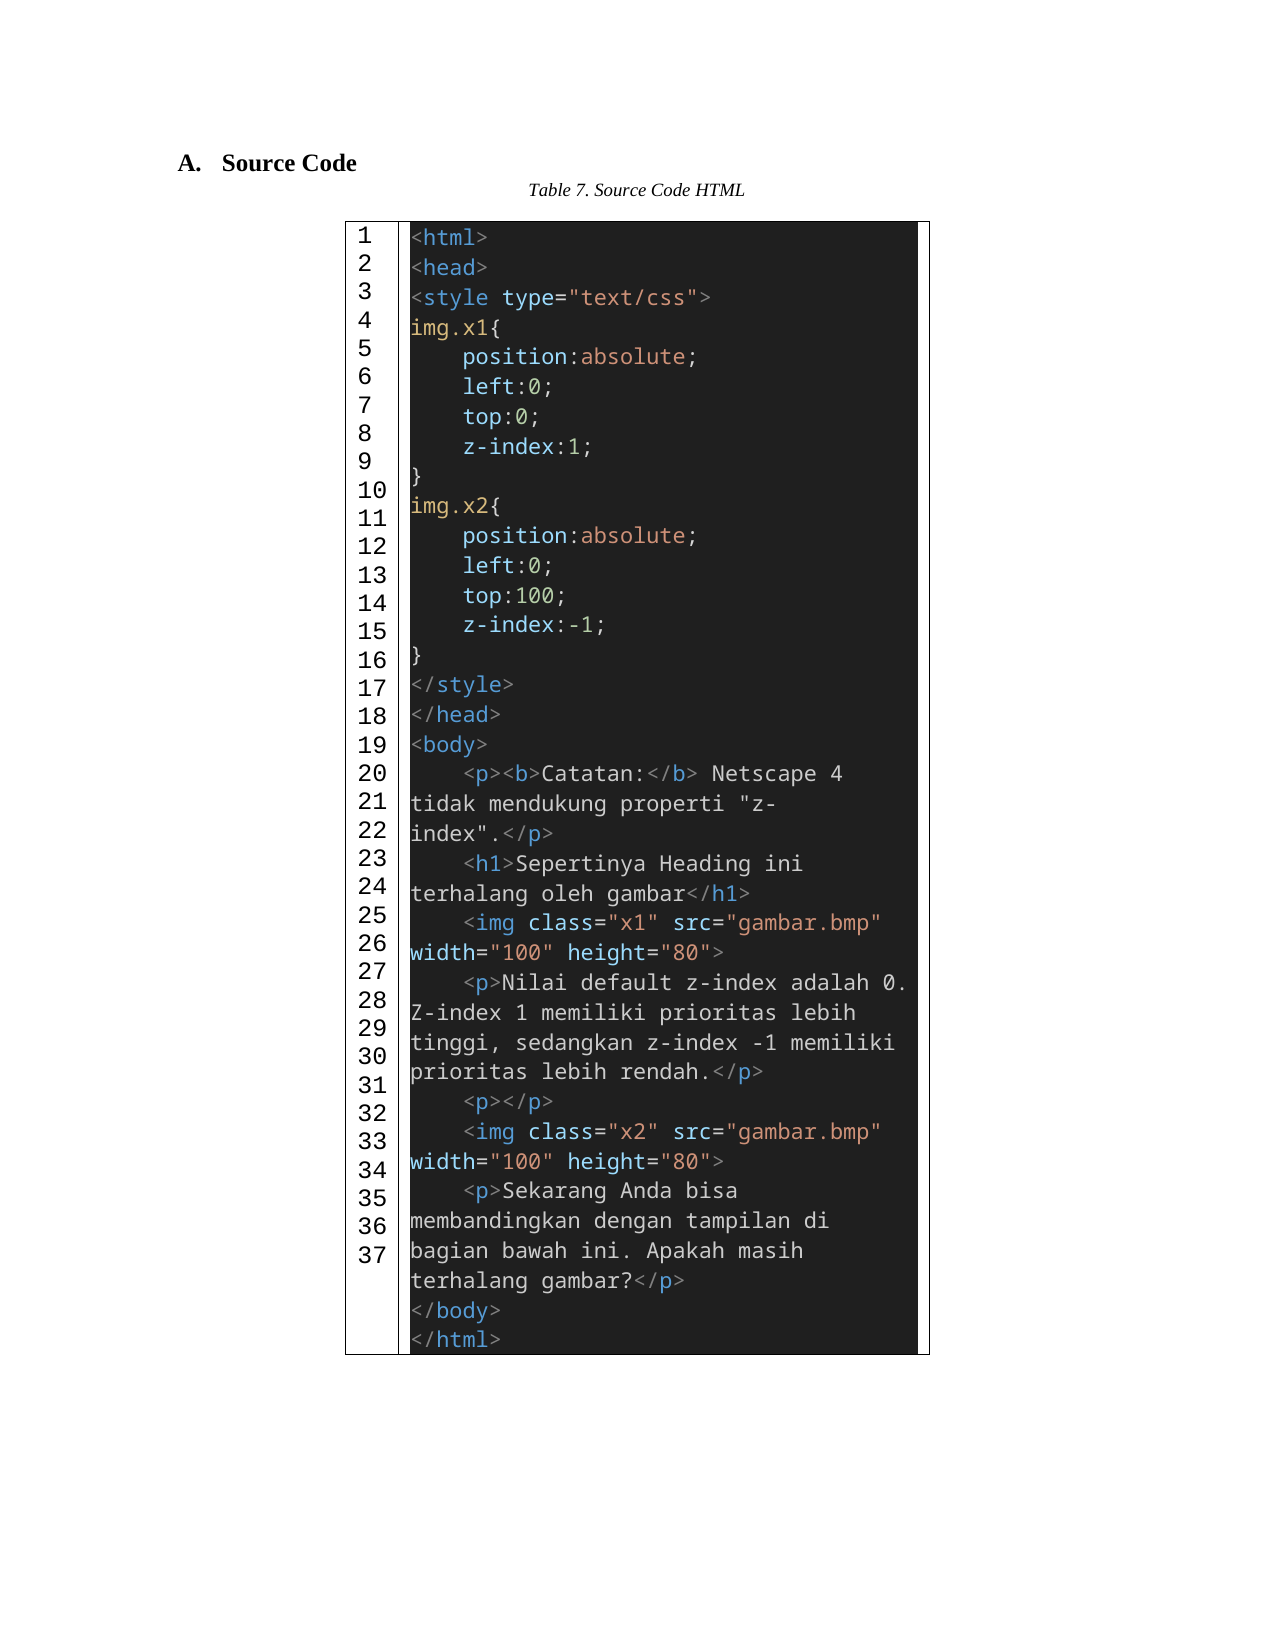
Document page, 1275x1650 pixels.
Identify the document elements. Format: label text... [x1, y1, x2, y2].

table_header 1 2 3 4 5 6 7 8 9 10 11 12 13 14 15 16 17 18 19 20 21 22 23 24 25 26 27 28 29 30 31 32 33 34 35 36 37 [346, 222, 398, 1354]
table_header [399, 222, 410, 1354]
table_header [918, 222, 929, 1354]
text Table 7. Source Code HTML [177, 179, 1098, 200]
subtitle Source Code [177, 148, 1098, 176]
